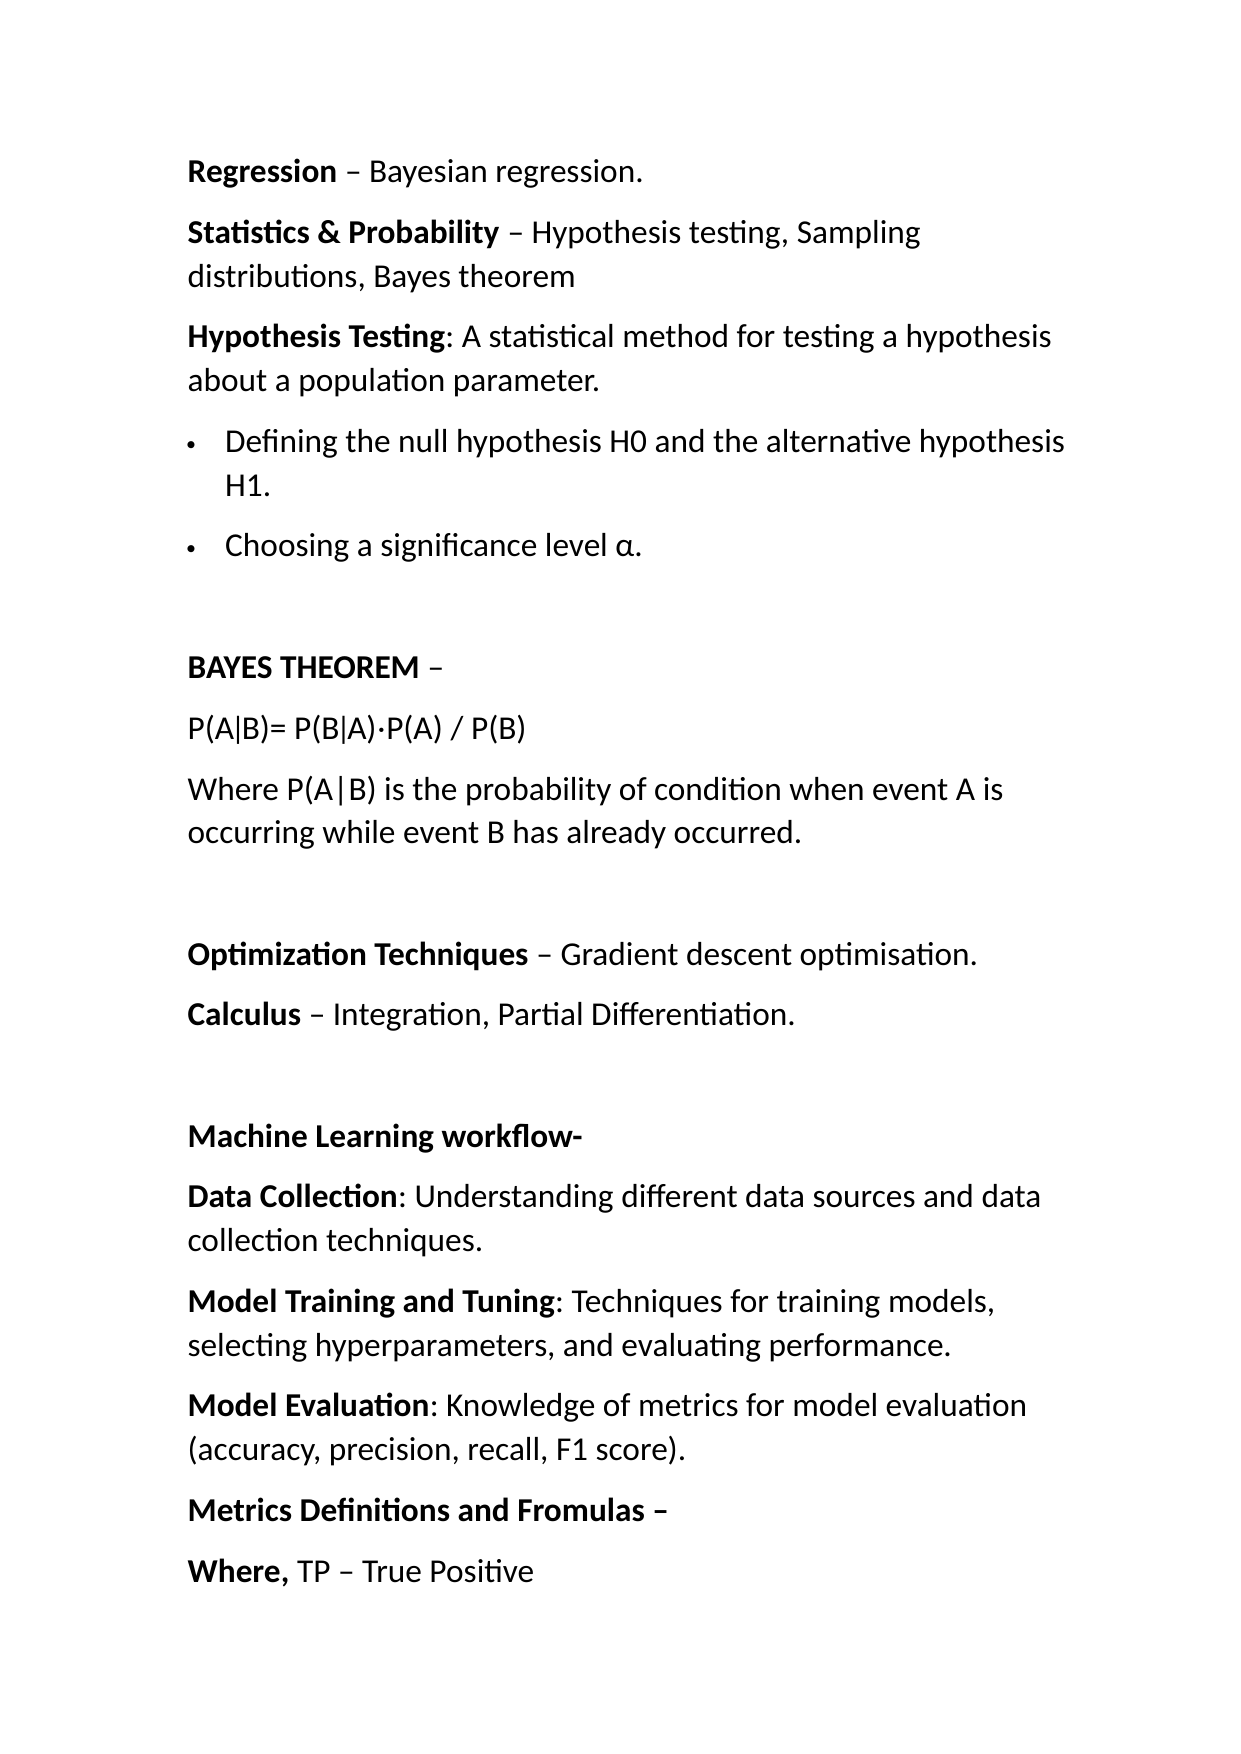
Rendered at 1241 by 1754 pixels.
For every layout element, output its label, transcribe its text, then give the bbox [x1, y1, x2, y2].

text Regression – Bayesian regression. [150, 150, 1090, 191]
text Metrics Definitions and Fromulas – [187, 1489, 1090, 1530]
text P(A∣B)= P(B∣A)⋅P(A)​ / P(B) [187, 706, 1090, 748]
text Calculus – Integration, Partial Differentiation. [187, 993, 1090, 1034]
text Model Training and Tuning: Techniques for training models, selecting hyperparameters, and evaluating performance. [187, 1280, 1090, 1364]
list Defining the null hypothesis H0 and the alternative hypothesis H1​. [187, 420, 1090, 504]
text Optimization Techniques – Gradient descent optimisation. [187, 933, 1090, 973]
text Model Evaluation: Knowledge of metrics for model evaluation (accuracy, precision, recall, F1 score). [187, 1384, 1090, 1469]
text Where P(A|B) is the probability of condition when event A is occurring while event B has already occurred. [187, 768, 1090, 852]
text Machine Learning workflow- [187, 1115, 1090, 1155]
text BAYES THEOREM – [187, 646, 1090, 686]
text Hypothesis Testing: A statistical method for testing a hypothesis about a population parameter. [187, 315, 1090, 400]
text Data Collection: Understanding different data sources and data collection techniques. [187, 1175, 1090, 1260]
text Where, TP – True Positive [187, 1550, 1090, 1590]
list Choosing a significance level α. [187, 524, 1090, 565]
text Statistics & Probability – Hypothesis testing, Sampling distributions, Bayes theorem [187, 211, 1090, 295]
